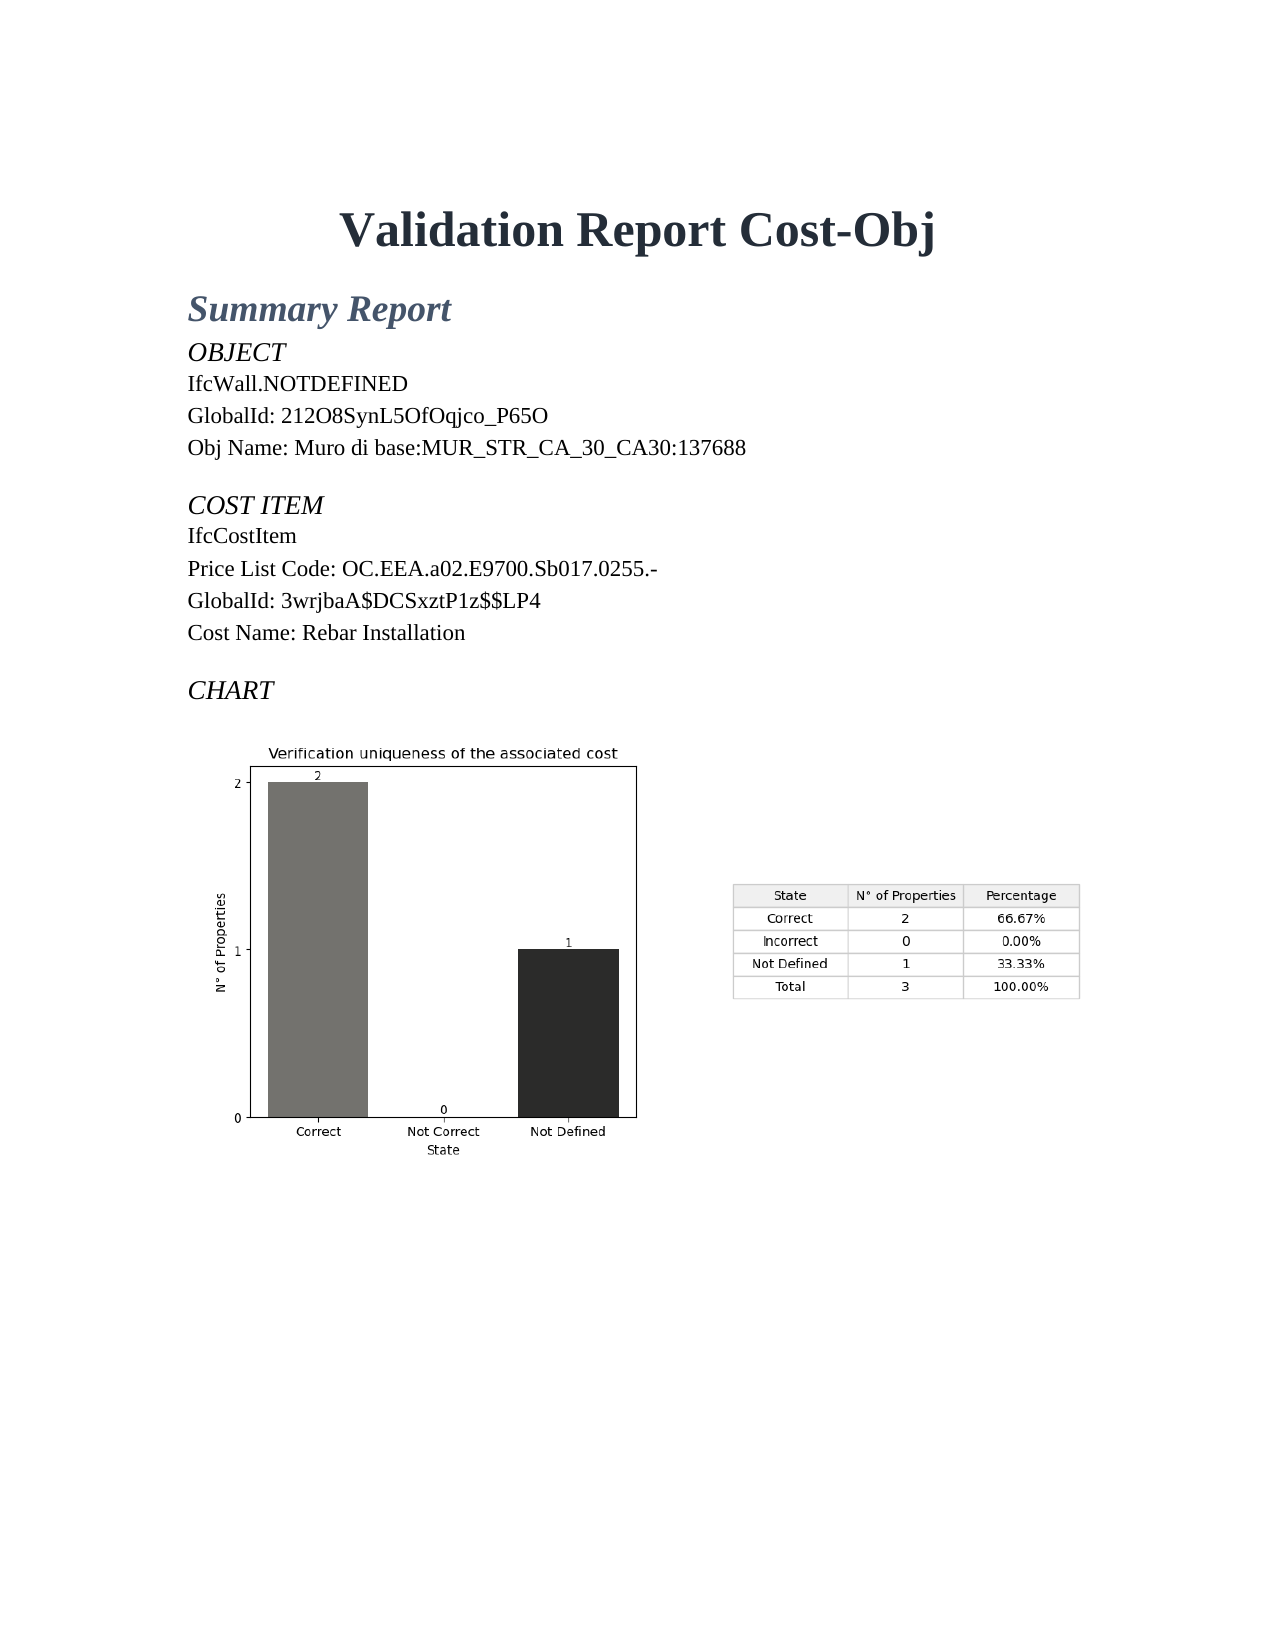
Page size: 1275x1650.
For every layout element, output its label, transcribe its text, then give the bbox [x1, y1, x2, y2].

text IfcCostItem [187, 522, 1087, 549]
text GlobalId: 3wrjbaA$DCSxztP1z$$LP4 [187, 587, 1087, 613]
subtitle Validation Report Cost-Obj [187, 200, 1087, 257]
text Obj Name: Muro di base:MUR_STR_CA_30_CA30:137688 [187, 434, 1087, 461]
text COST ITEM [187, 489, 1087, 520]
text Cost Name: Rebar Installation [187, 619, 1087, 646]
text OBJECT [187, 336, 1087, 368]
text GlobalId: 212O8SynL5OfOqjco_P65O [187, 402, 1087, 428]
picture [206, 738, 1107, 1165]
subtitle Summary Report [187, 287, 1087, 330]
text CHART [187, 674, 1087, 705]
text IfcWall.NOTDEFINED [187, 370, 1087, 396]
text Price List Code: OC.EEA.a02.E9700.Sb017.0255.- [187, 554, 1087, 581]
